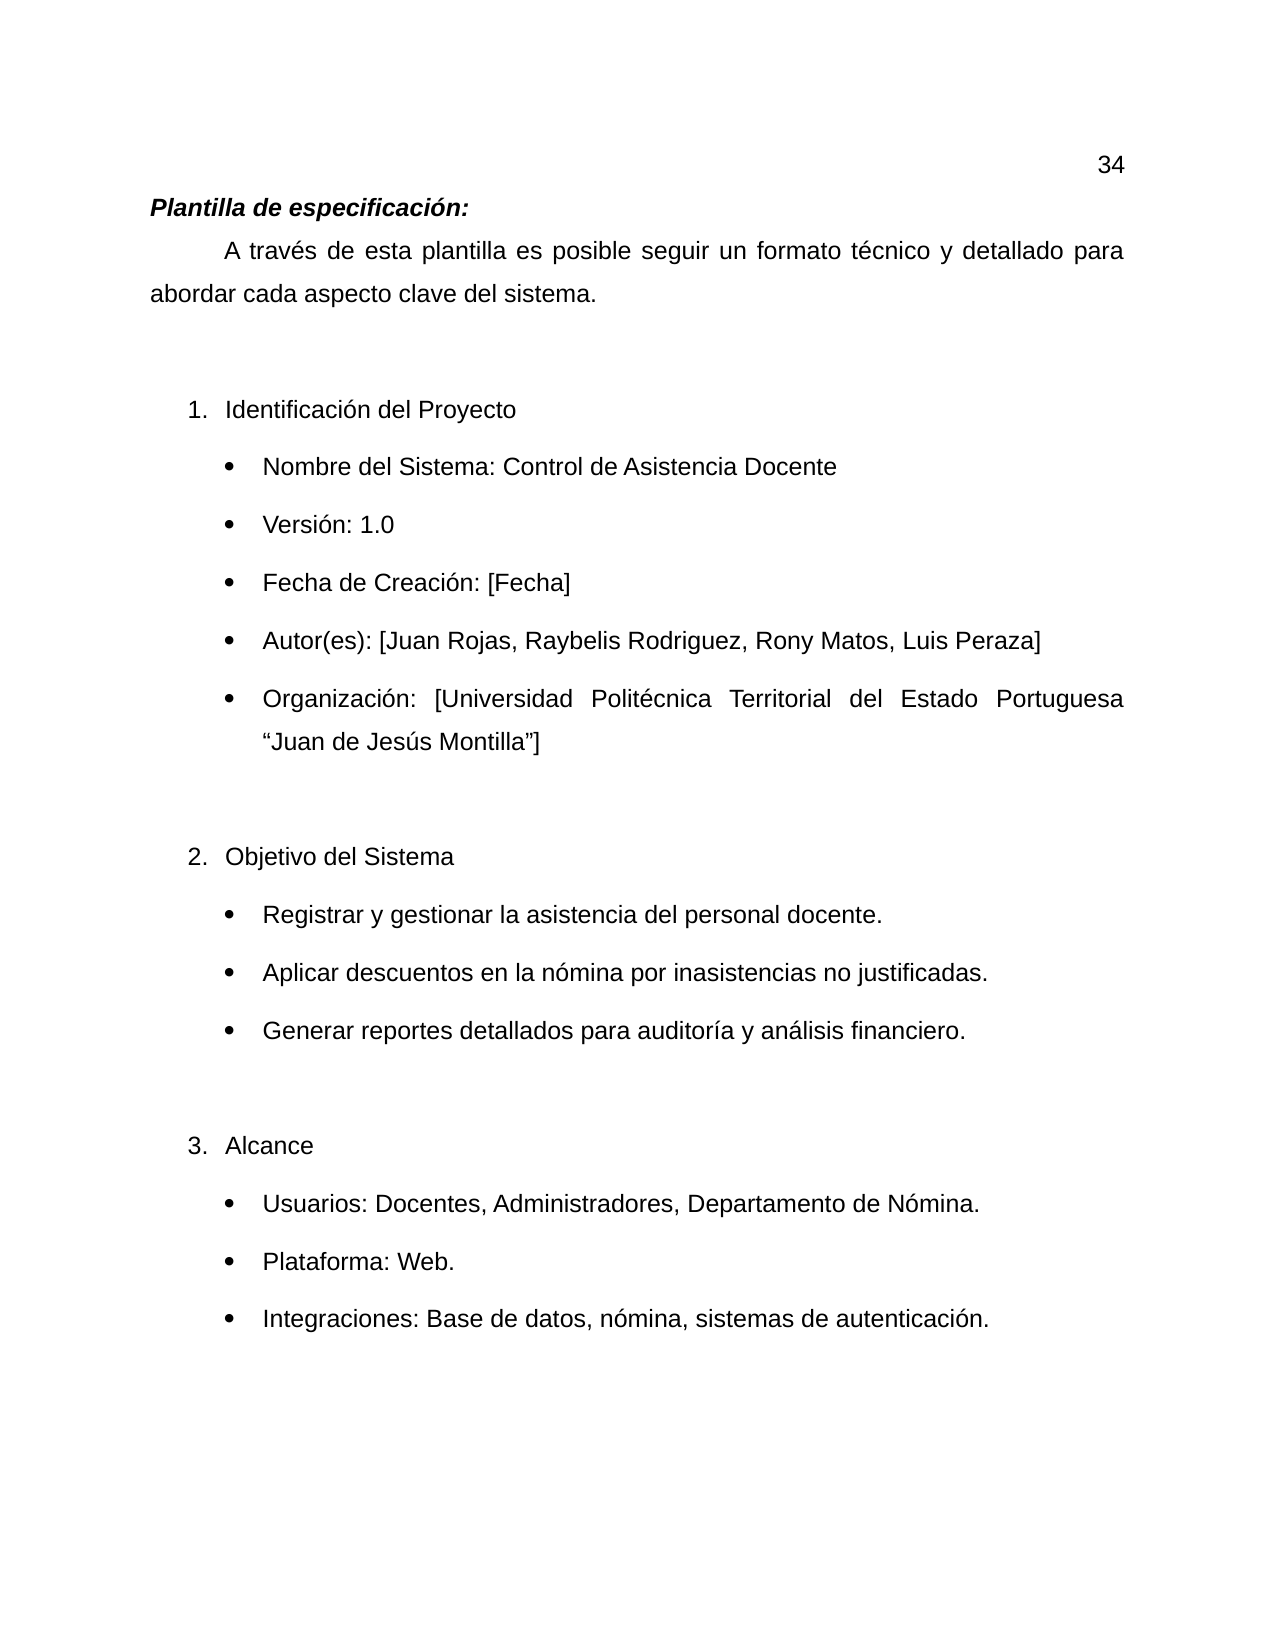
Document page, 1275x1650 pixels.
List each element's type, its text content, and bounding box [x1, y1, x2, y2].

list Identificación del Proyecto [187, 395, 1125, 423]
list Aplicar descuentos en la nómina por inasistencias no justificadas. [225, 958, 1125, 987]
subtitle Plantilla de especificación: [150, 193, 1125, 222]
list Nombre del Sistema: Control de Asistencia Docente [225, 452, 1125, 481]
list Alcance [187, 1131, 1125, 1160]
list Usuarios: Docentes, Administradores, Departamento de Nómina. [225, 1189, 1125, 1218]
list Plataforma: Web. [225, 1247, 1125, 1276]
list Versión: 1.0 [225, 510, 1125, 539]
list Fecha de Creación: [Fecha] [225, 568, 1125, 597]
list Registrar y gestionar la asistencia del personal docente. [225, 900, 1125, 929]
list Integraciones: Base de datos, nómina, sistemas de autenticación. [225, 1304, 1125, 1333]
list Organización: [Universidad Politécnica Territorial del Estado Portuguesa “Juan de Jesús Montilla”] [225, 684, 1125, 756]
text A través de esta plantilla es posible seguir un formato técnico y detallado para abordar cada aspecto clave del sistema. [150, 236, 1125, 308]
list Generar reportes detallados para auditoría y análisis financiero. [225, 1016, 1125, 1044]
list Objetivo del Sistema [187, 842, 1125, 871]
list Autor(es): [Juan Rojas, Raybelis Rodriguez, Rony Matos, Luis Peraza] [225, 626, 1125, 655]
